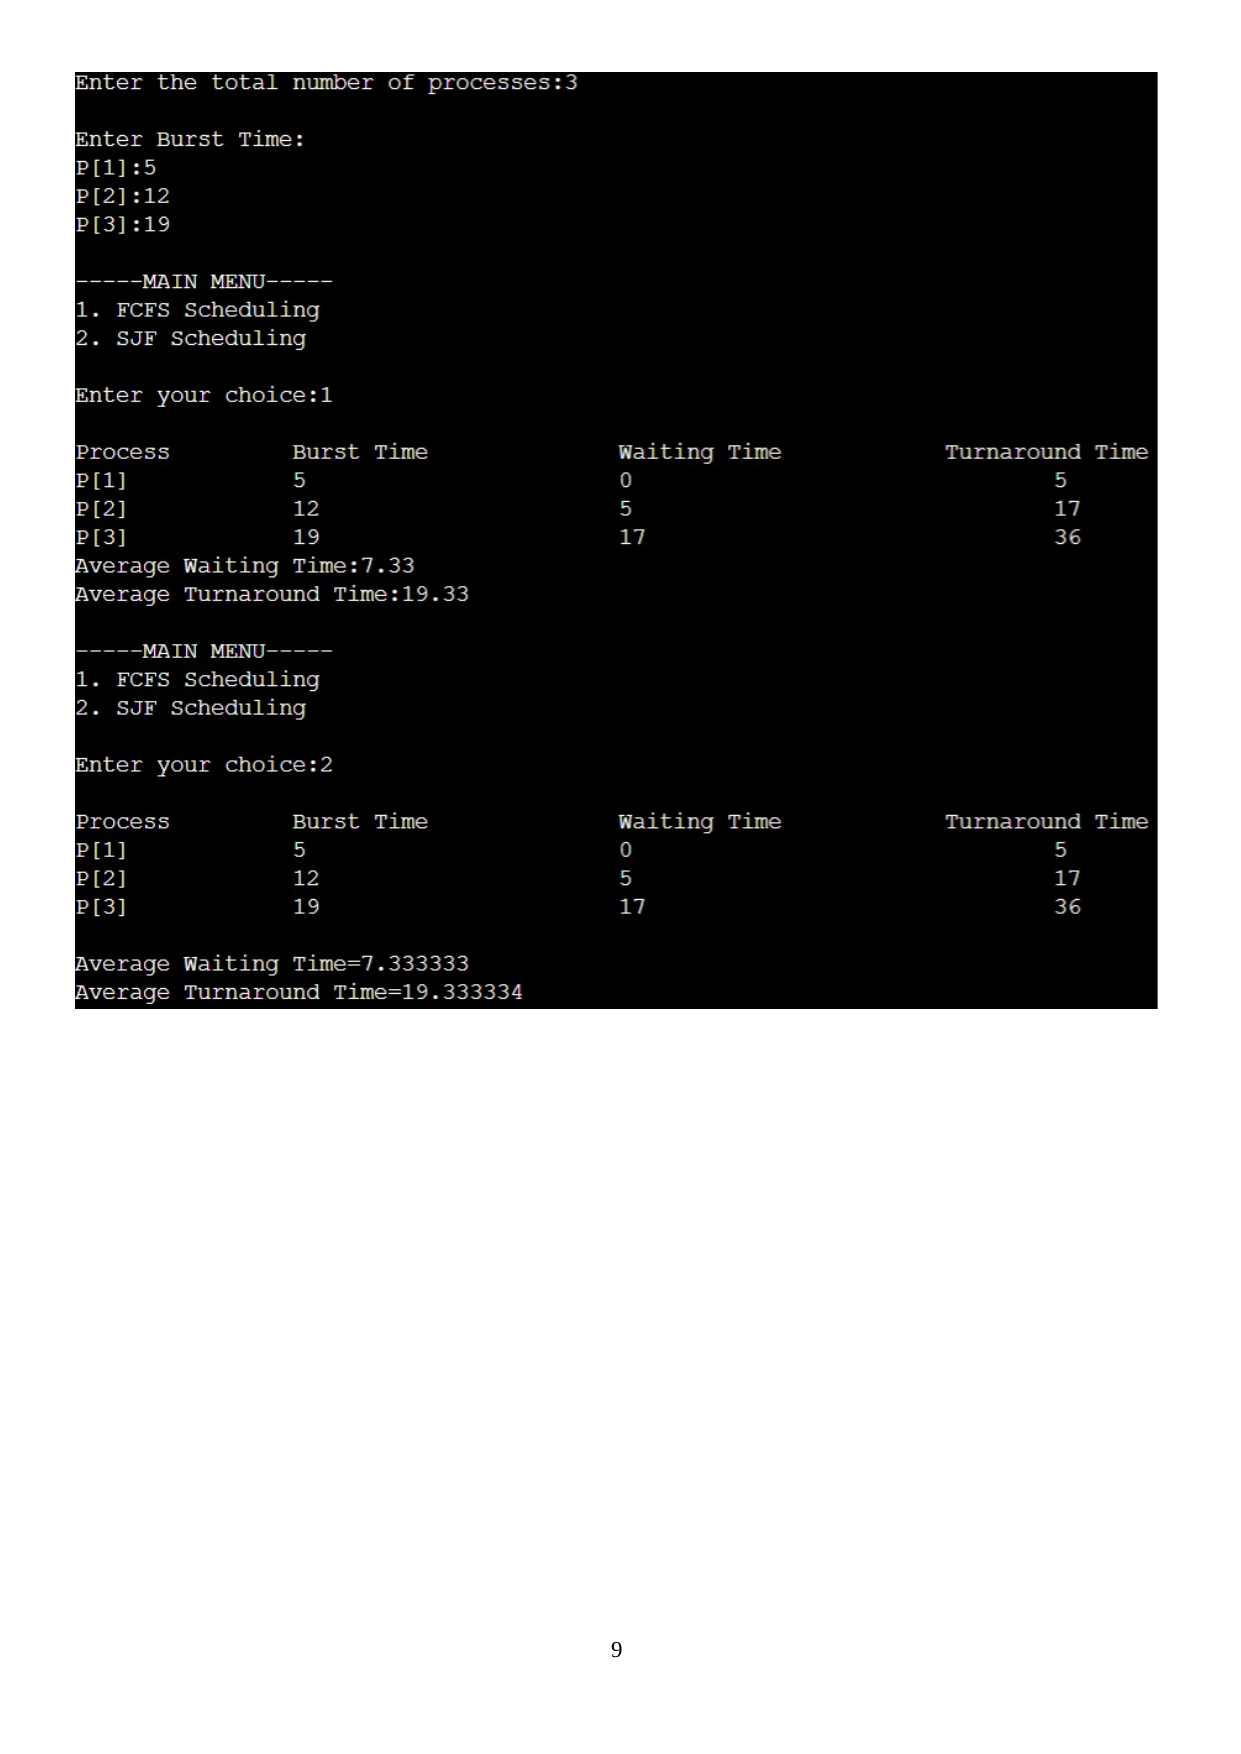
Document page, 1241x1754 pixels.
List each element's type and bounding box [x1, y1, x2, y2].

picture [75, 72, 1158, 1009]
